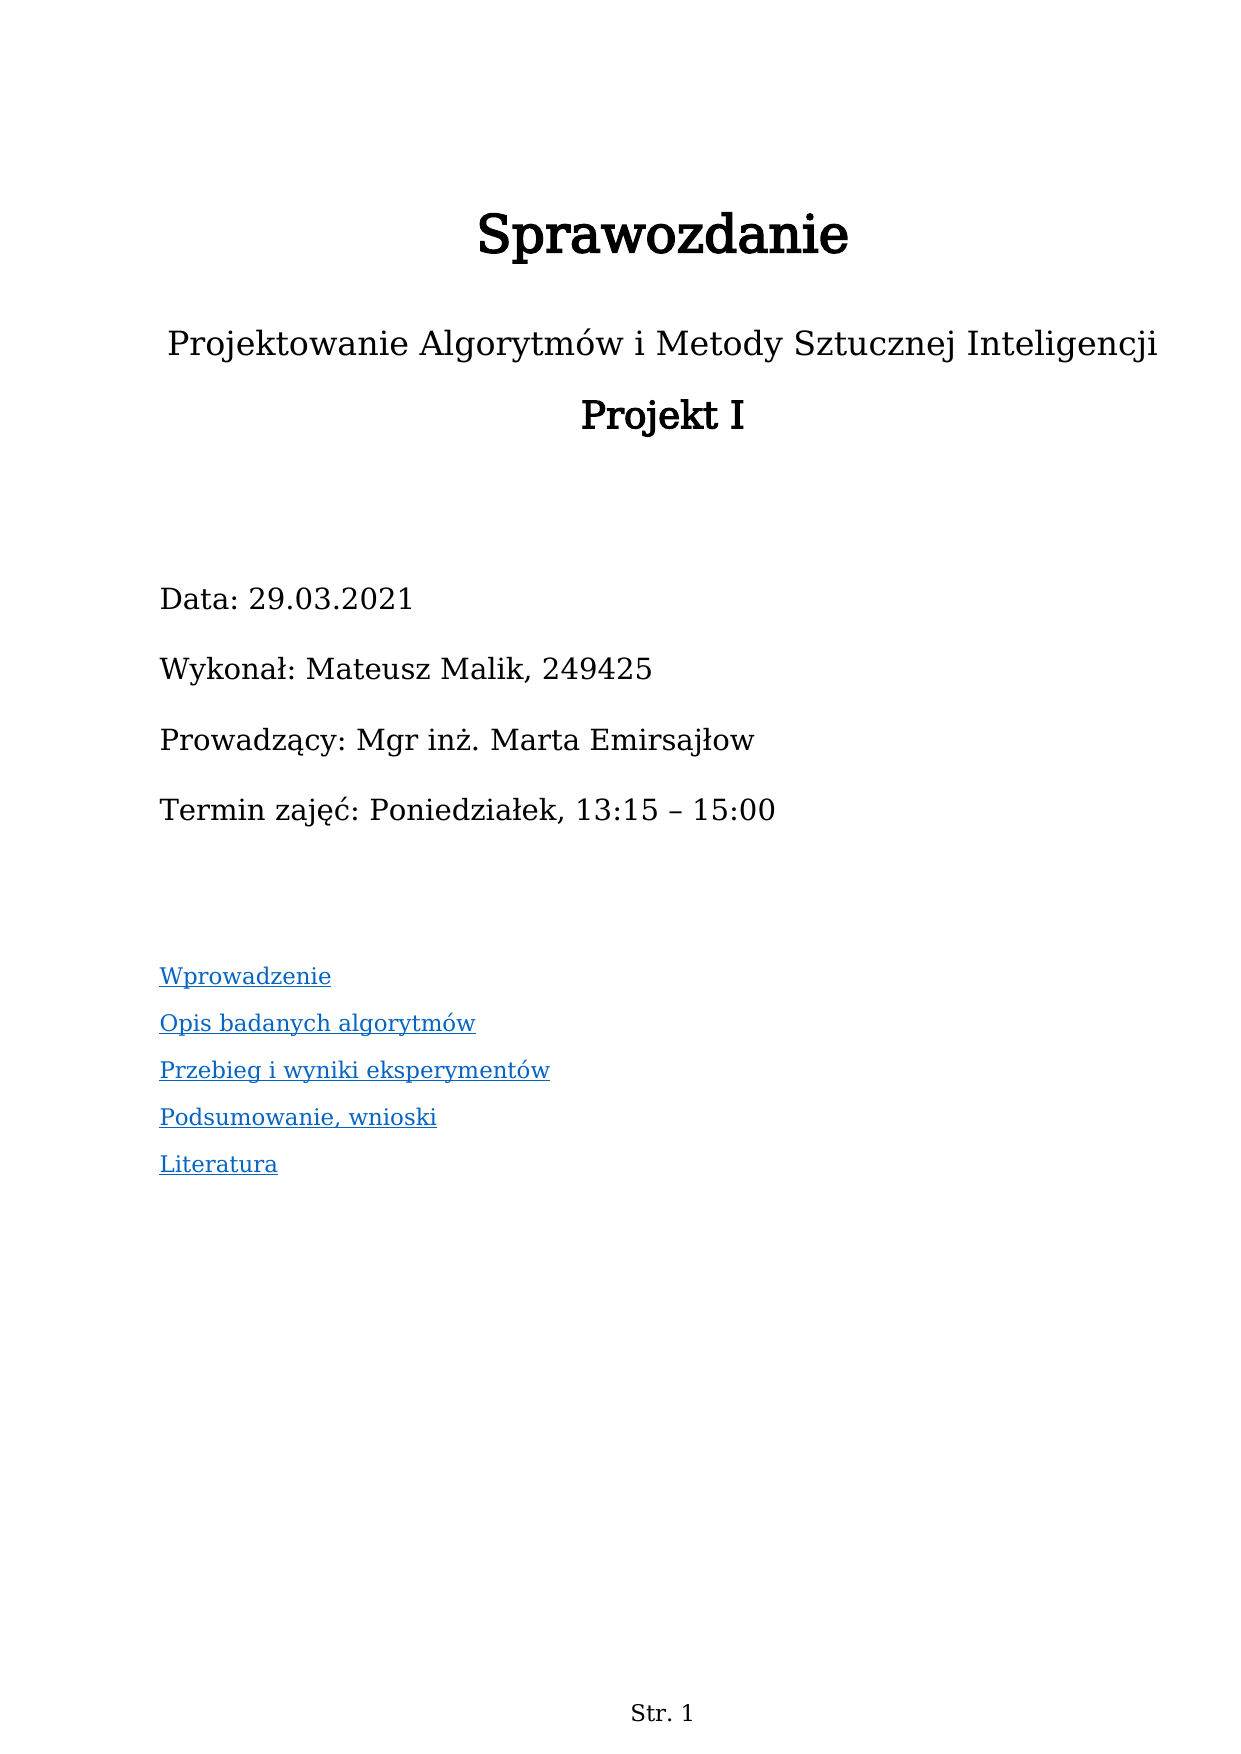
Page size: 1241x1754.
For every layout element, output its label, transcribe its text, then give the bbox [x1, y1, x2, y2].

text Termin zajęć: Poniedziałek, 13:15 – 15:00 [112, 776, 1166, 841]
text Wykonał: Mateusz Malik, 249425 [112, 636, 1166, 701]
text Data: 29.03.2021 [112, 566, 1166, 631]
text Projekt I [112, 381, 1166, 446]
text Sprawozdanie [112, 199, 1166, 264]
text Podsumowanie, wnioski 8 [112, 1101, 1166, 1133]
text Prowadzący: Mgr inż. Marta Emirsajłow [112, 706, 1166, 771]
text Literatura 9 [112, 1147, 1166, 1180]
text Opis badanych algorytmów 2 [112, 1007, 1166, 1039]
text Wprowadzenie 2 [112, 959, 1166, 992]
text Projektowanie Algorytmów i Metody Sztucznej Inteligencji [112, 310, 1166, 375]
text Przebieg i wyniki eksperymentów 4 [112, 1053, 1166, 1086]
